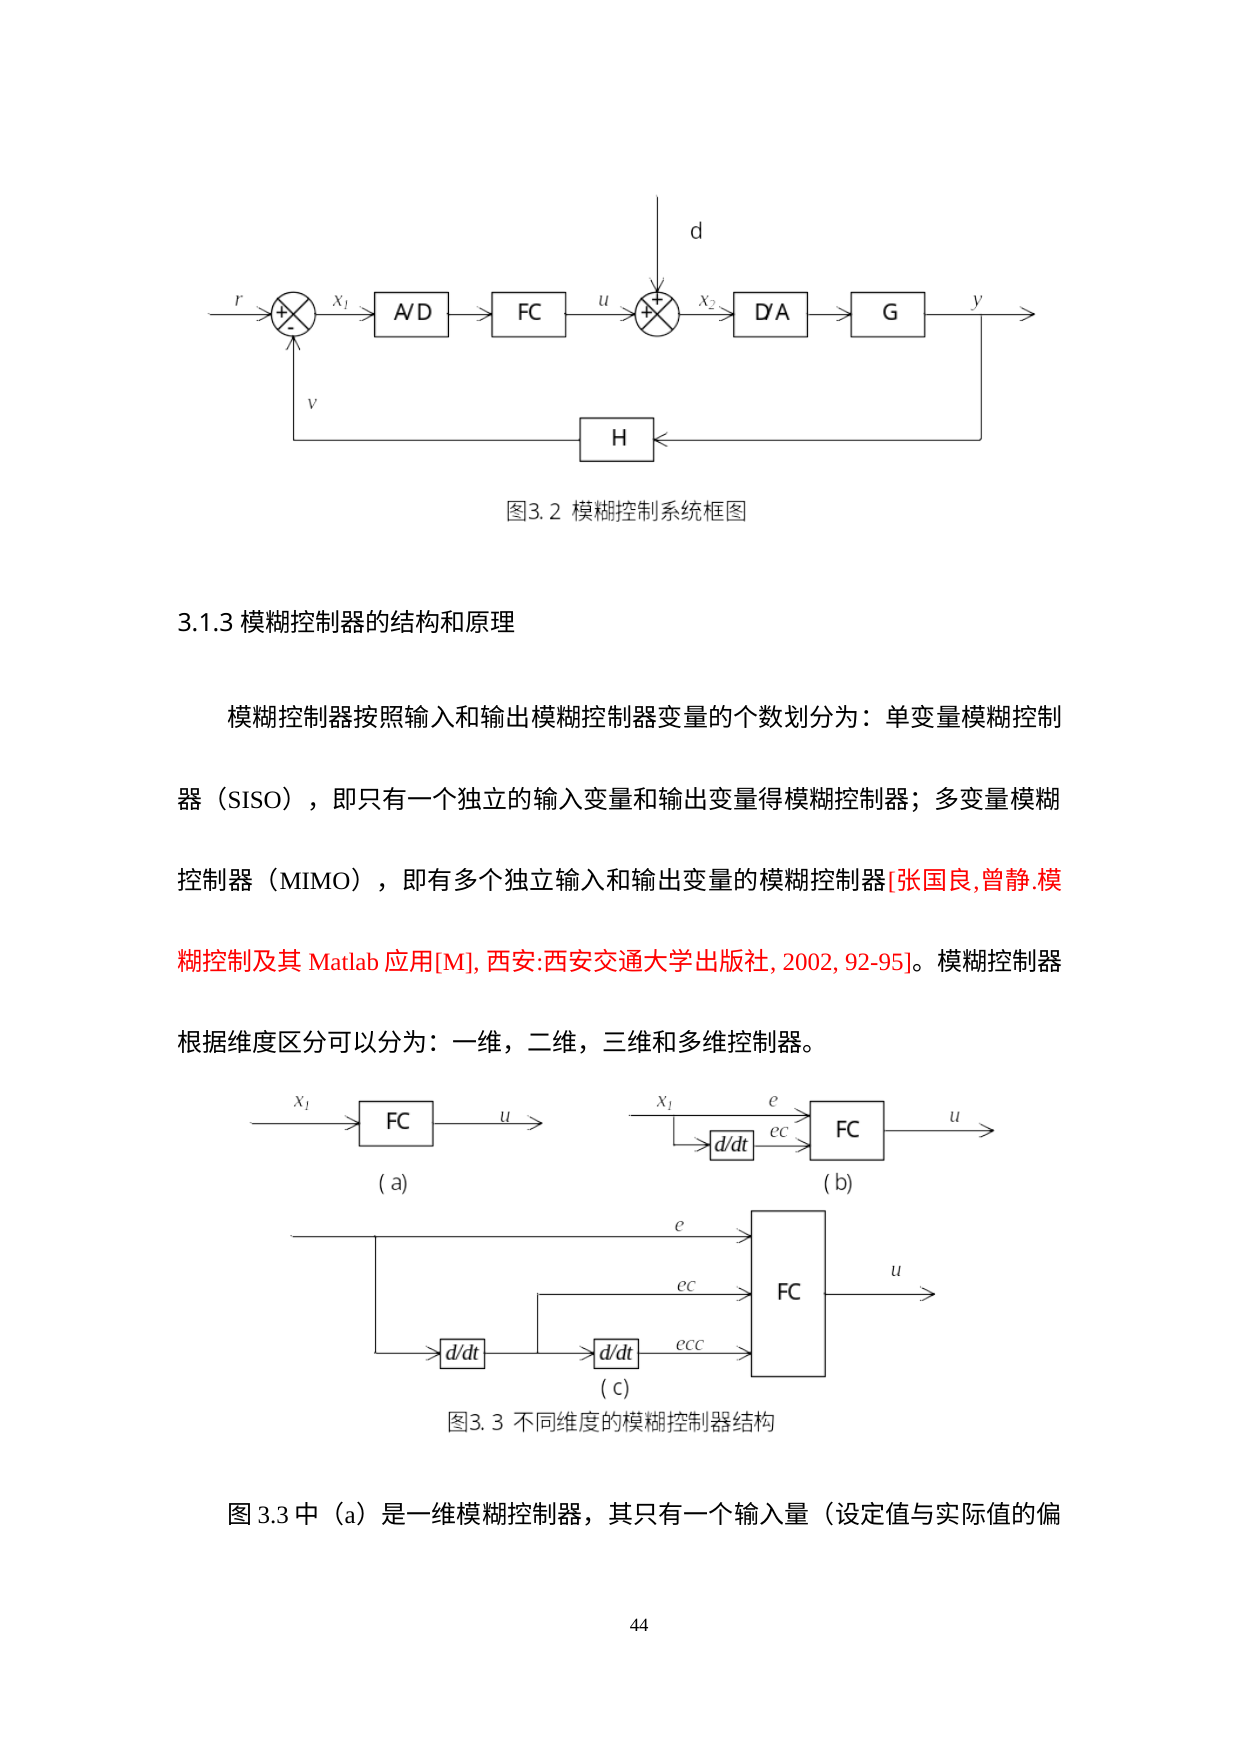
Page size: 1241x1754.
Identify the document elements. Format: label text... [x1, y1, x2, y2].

text 模糊控制器按照输入和输出模糊控制器变量的个数划分为：单变量模糊控制器（SISO），即只有一个独立的输入变量和输出变量得模糊控制器；多变量模糊控制器（MIMO），即有多个独立输入和输出变量的模糊控制器[张国良,曾静.模糊控制及其Matlab应用[M], 西安:西安交通大学出版社, 2002, 92-95]。模糊控制器根据维度区分可以分为：一维，二维，三维和多维控制器。 [177, 683, 1063, 1073]
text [177, 1480, 1063, 1545]
subtitle 3.1.3 模糊控制器的结构和原理 [177, 588, 1063, 653]
